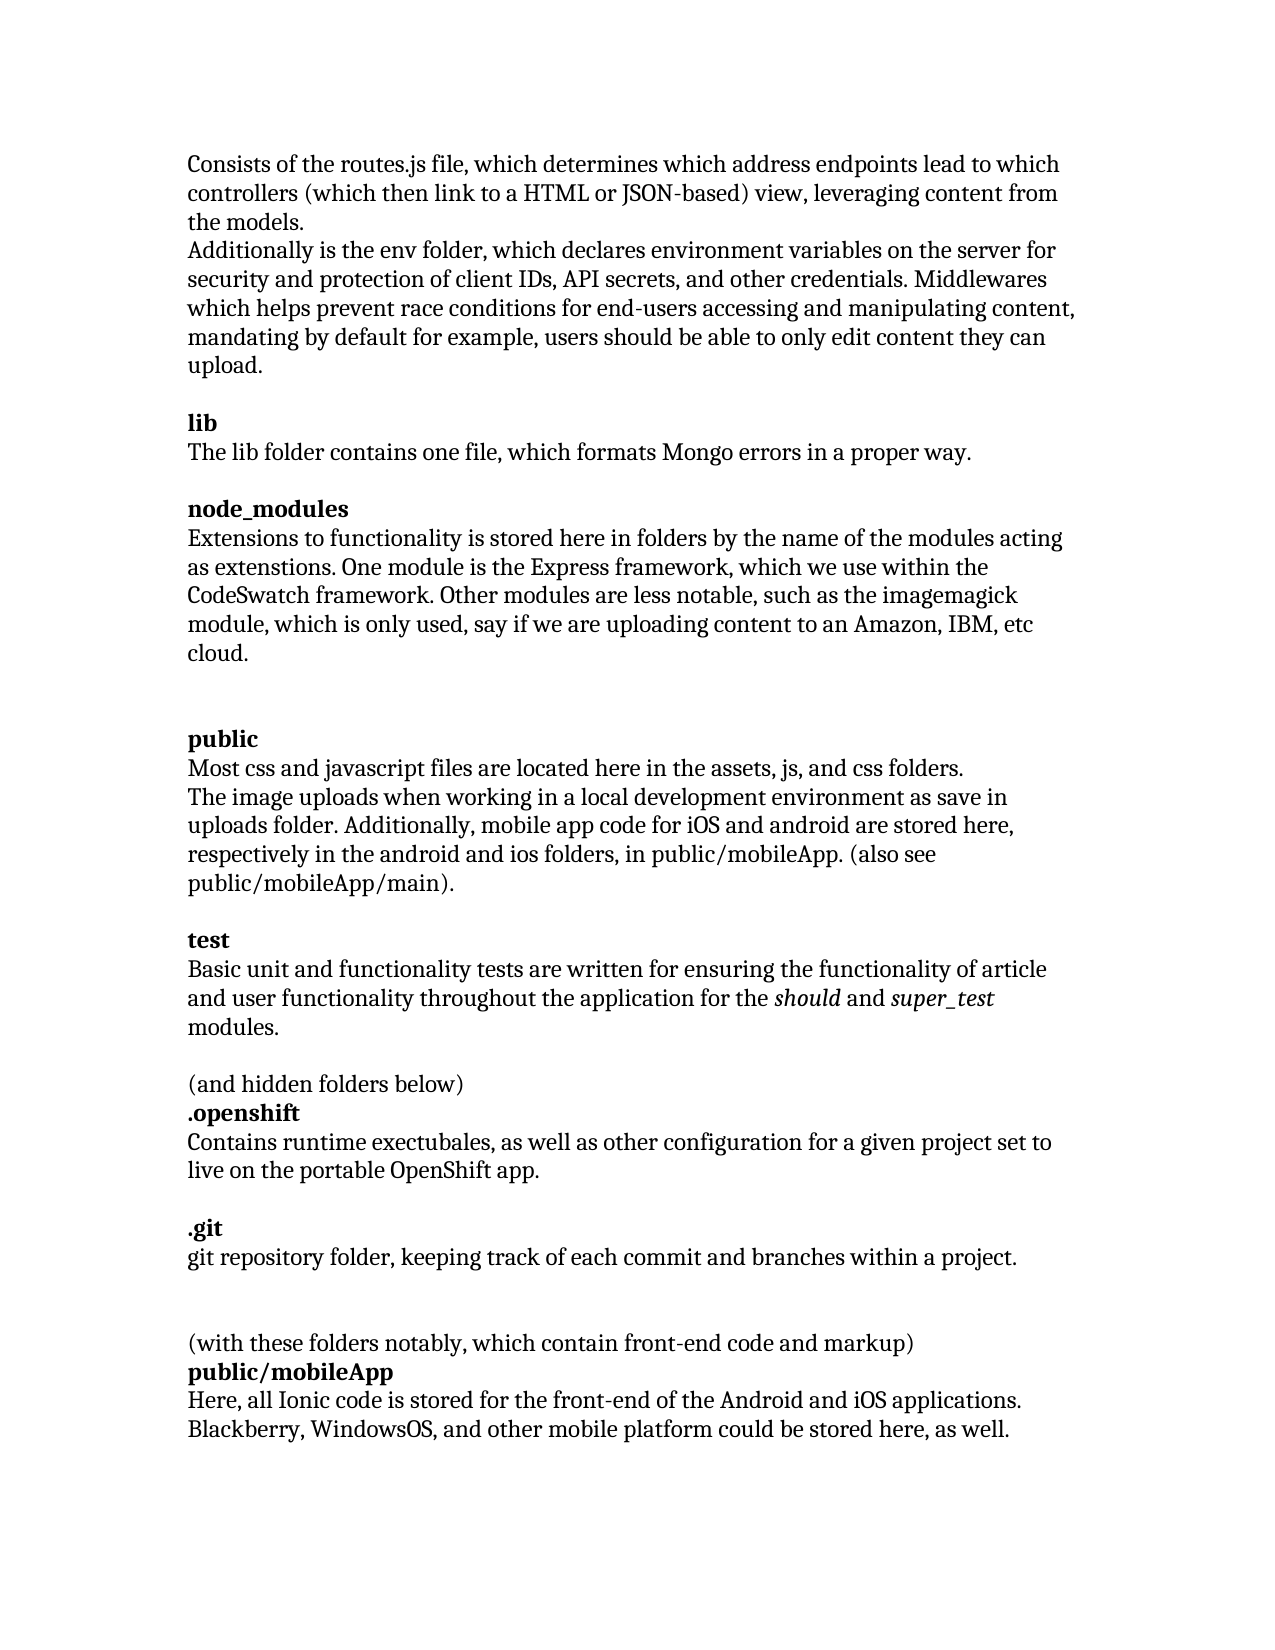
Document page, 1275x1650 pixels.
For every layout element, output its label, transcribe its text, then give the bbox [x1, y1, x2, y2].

text Extensions to functionality is stored here in folders by the name of the modules acting as extenstions. One module is the Express framework, which we use within the CodeSwatch framework. Other modules are less notable, such as the imagemagick module, which is only used, say if we are uploading content to an Amazon, IBM, etc cloud. [187, 524, 1087, 667]
text Here, all Ionic code is stored for the front-end of the Android and iOS applications. Blackberry, WindowsOS, and other mobile platform could be stored here, as well. [187, 1386, 1087, 1444]
text public/mobileApp [187, 1357, 1087, 1386]
text git repository folder, keeping track of each commit and branches within a project. [187, 1242, 1087, 1271]
text The lib folder contains one file, which formats Mongo errors in a proper way. [187, 437, 1087, 466]
text The image uploads when working in a local development environment as save in uploads folder. Additionally, mobile app code for iOS and android are stored here, respectively in the android and ios folders, in public/mobileApp. (also see public/mobileApp/main). [187, 782, 1087, 897]
text test [187, 926, 1087, 955]
text Contains runtime exectubales, as well as other configuration for a given project set to live on the portable OpenShift app. [187, 1127, 1087, 1185]
text .openshift [187, 1099, 1087, 1127]
text (with these folders notably, which contain front-end code and markup) [187, 1329, 1087, 1357]
text Most css and javascript files are located here in the assets, js, and css folders. [187, 754, 1087, 782]
text (and hidden folders below) [187, 1070, 1087, 1099]
text node_modules [187, 495, 1087, 524]
text Consists of the routes.js file, which determines which address endpoints lead to which controllers (which then link to a HTML or JSON-based) view, leveraging content from the models. [187, 150, 1087, 236]
text .git [187, 1214, 1087, 1242]
text Basic unit and functionality tests are written for ensuring the functionality of article and user functionality throughout the application for the should and super_test modules. [187, 955, 1087, 1041]
text public [187, 725, 1087, 754]
text lib [187, 409, 1087, 437]
text Additionally is the env folder, which declares environment variables on the server for security and protection of client IDs, API secrets, and other credentials. Middlewares which helps prevent race conditions for end-users accessing and manipulating content, mandating by default for example, users should be able to only edit content they can upload. [187, 236, 1087, 380]
